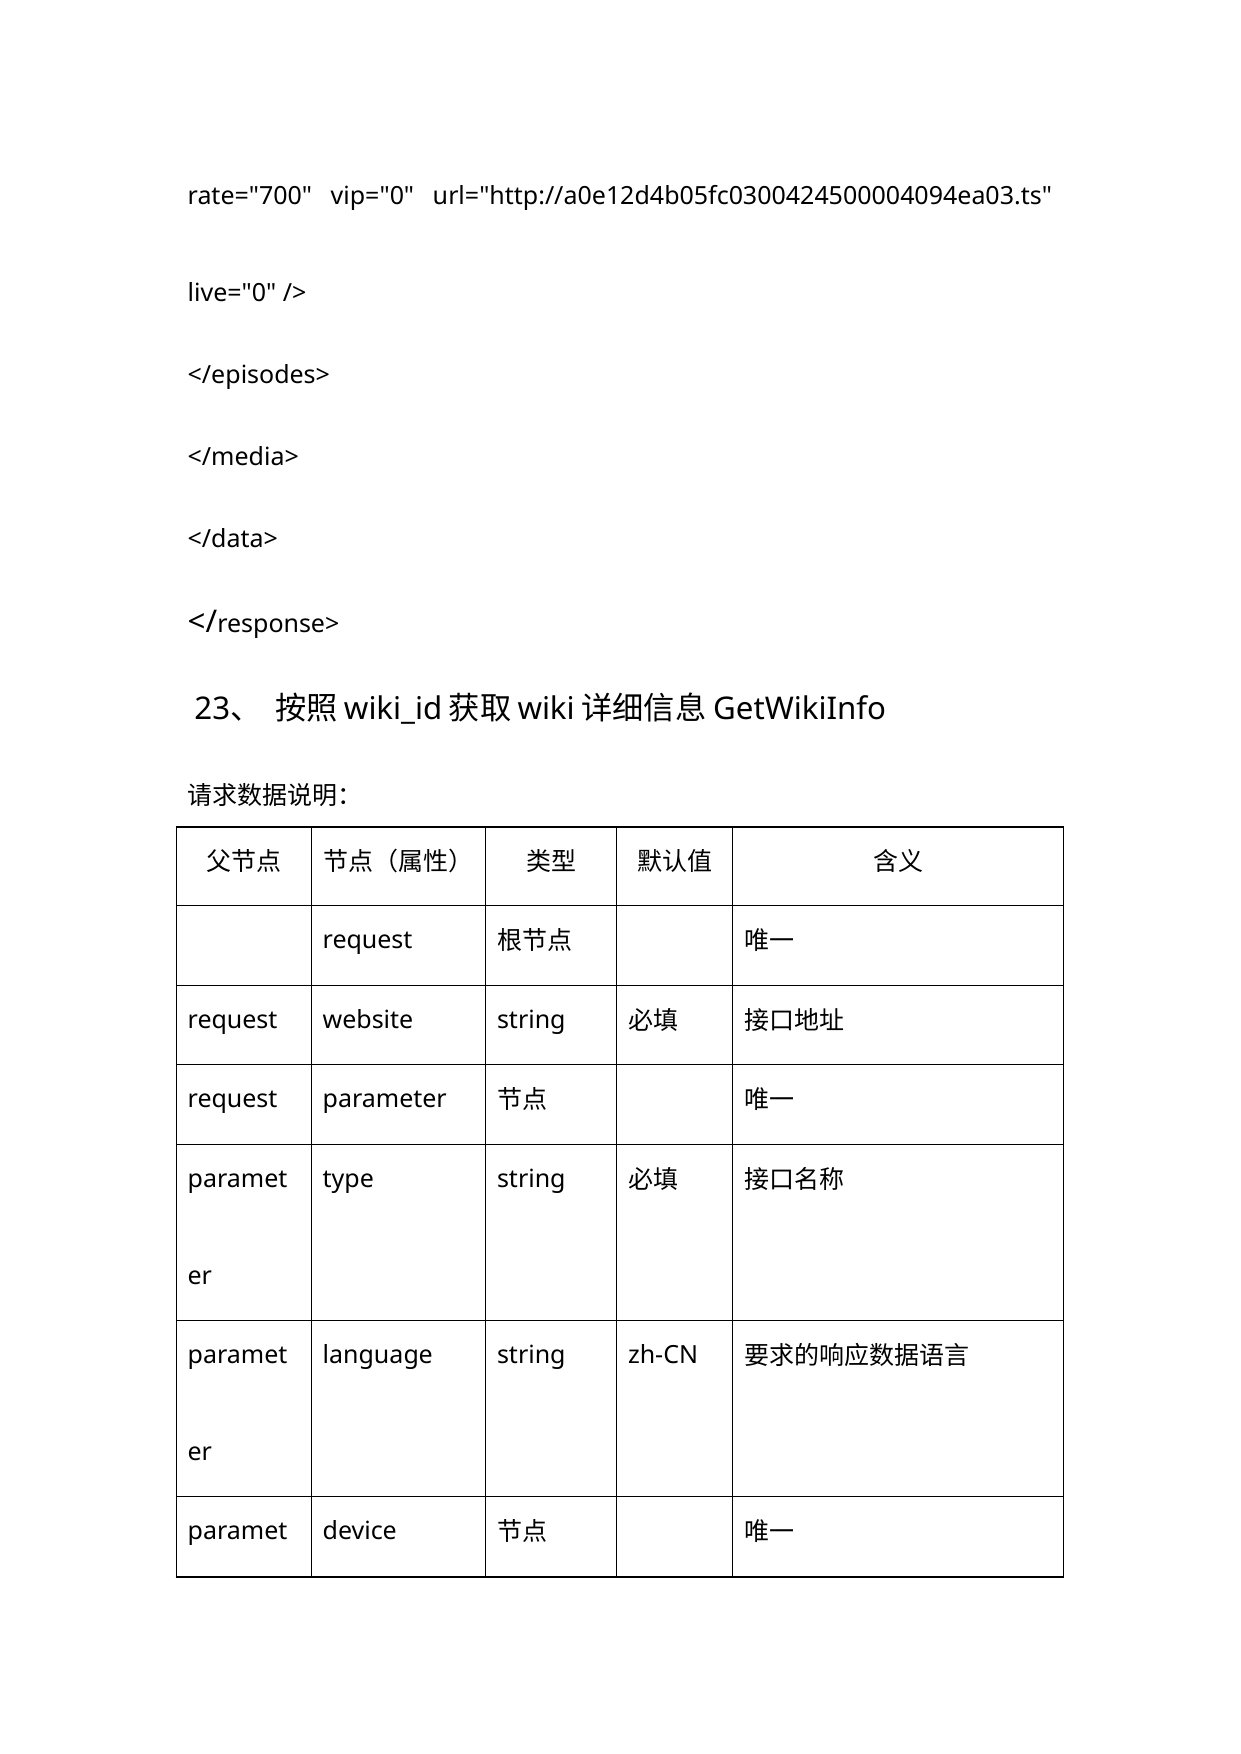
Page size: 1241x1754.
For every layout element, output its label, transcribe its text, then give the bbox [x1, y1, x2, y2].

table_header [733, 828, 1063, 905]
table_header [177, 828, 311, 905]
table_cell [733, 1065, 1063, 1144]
list 按照wiki_id获取wiki详细信息 GetWikiInfo [194, 674, 1053, 739]
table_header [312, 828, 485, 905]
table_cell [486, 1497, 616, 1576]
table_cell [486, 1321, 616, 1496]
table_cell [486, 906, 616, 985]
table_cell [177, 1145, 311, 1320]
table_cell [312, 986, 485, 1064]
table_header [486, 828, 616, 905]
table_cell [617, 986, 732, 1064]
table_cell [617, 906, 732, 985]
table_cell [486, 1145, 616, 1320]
text </response> [187, 587, 1053, 652]
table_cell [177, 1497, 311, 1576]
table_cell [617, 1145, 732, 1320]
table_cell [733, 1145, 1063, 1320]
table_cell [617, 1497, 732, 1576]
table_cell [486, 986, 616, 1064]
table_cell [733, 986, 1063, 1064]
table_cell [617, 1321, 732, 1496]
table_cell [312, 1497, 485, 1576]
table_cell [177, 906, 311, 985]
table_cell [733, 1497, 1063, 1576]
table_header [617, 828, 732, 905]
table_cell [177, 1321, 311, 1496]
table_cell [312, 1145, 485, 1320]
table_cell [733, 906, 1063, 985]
text </episodes> [187, 341, 1053, 406]
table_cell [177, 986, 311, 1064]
text </media> [187, 423, 1053, 488]
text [187, 162, 1053, 324]
text </data> [187, 505, 1053, 570]
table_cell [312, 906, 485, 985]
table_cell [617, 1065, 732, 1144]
text 请求数据说明： [187, 761, 1053, 826]
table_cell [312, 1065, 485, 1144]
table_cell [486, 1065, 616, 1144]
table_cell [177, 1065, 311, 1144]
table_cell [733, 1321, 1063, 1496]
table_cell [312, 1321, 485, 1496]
